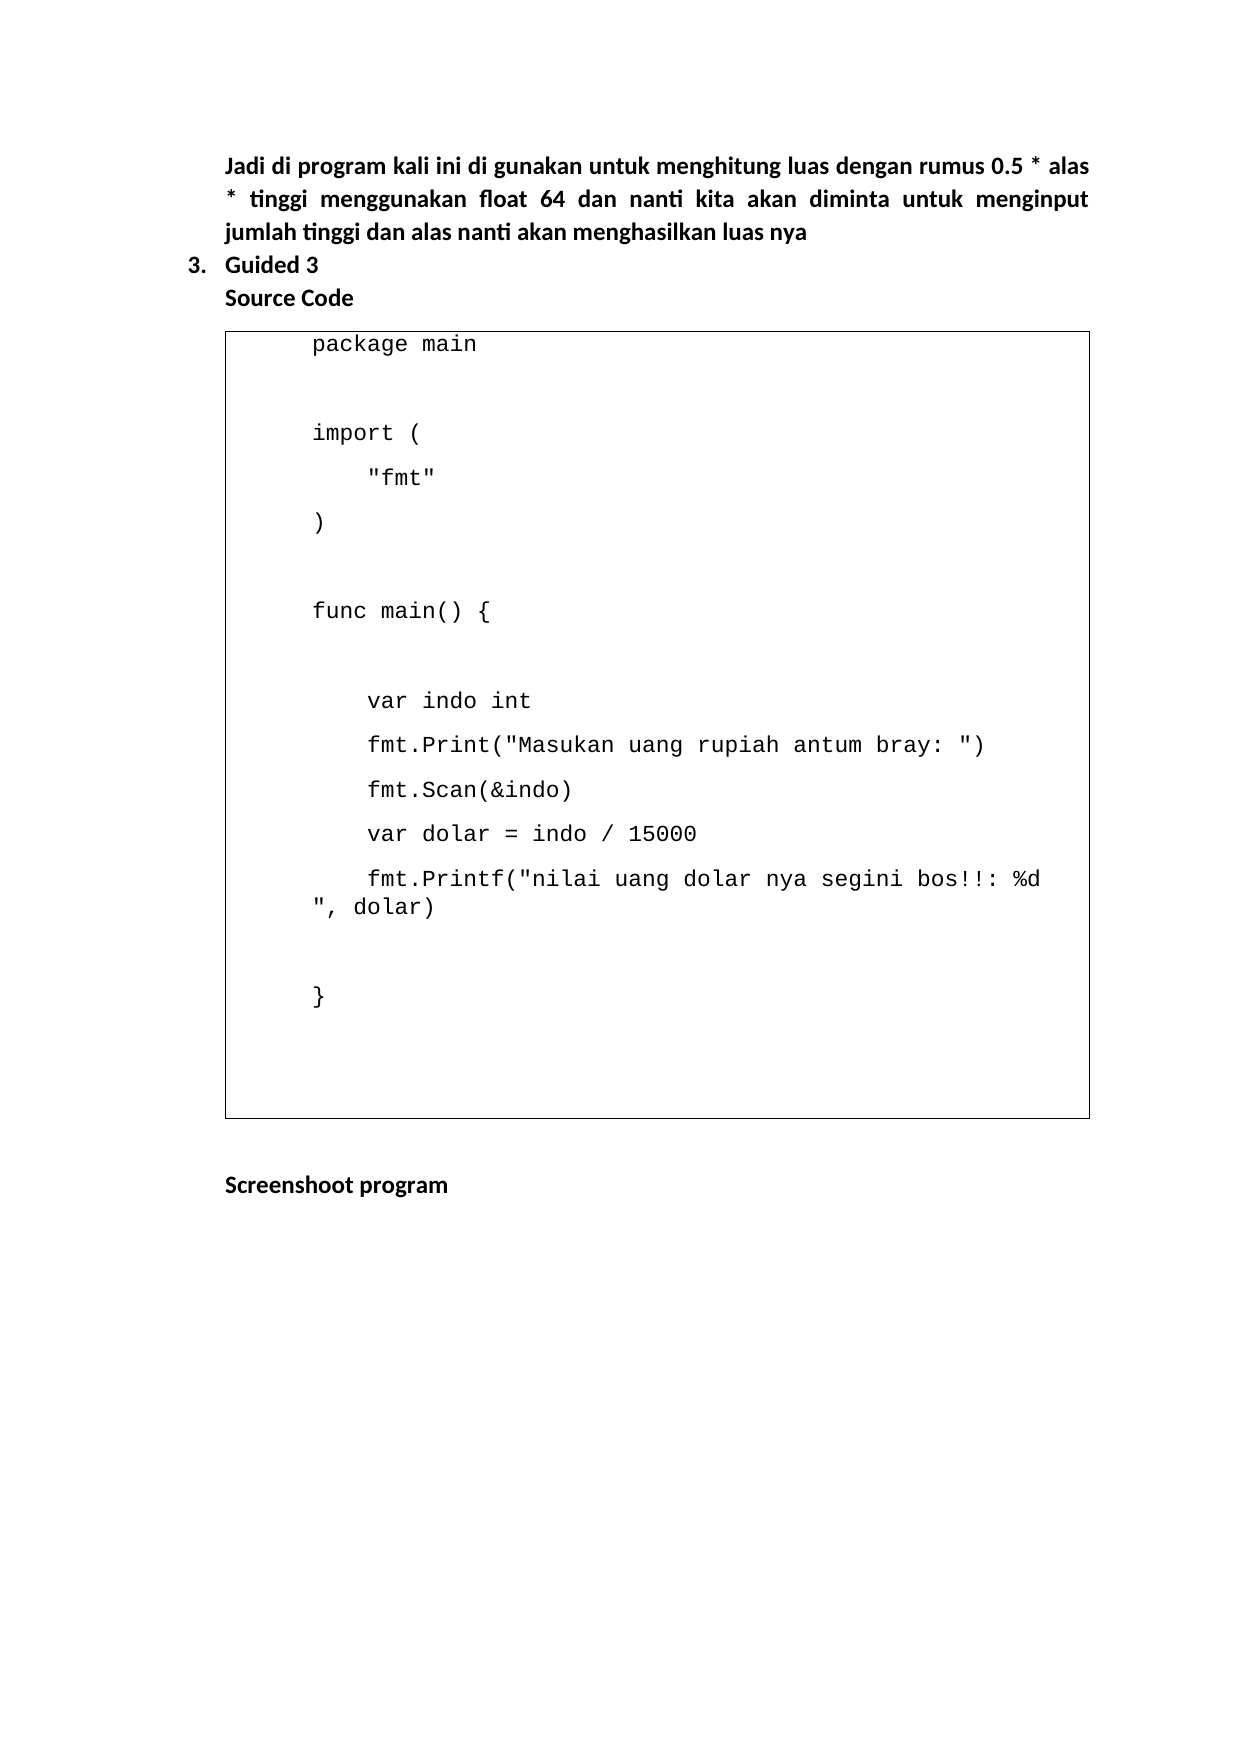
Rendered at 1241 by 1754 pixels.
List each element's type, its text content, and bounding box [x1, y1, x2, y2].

text Screenshoot program [150, 1169, 1090, 1199]
text Jadi di program kali ini di gunakan untuk menghitung luas dengan rumus 0.5 * alas * tinggi menggunakan float 64 dan nanti kita akan diminta untuk menginput jumlah tinggi dan alas nanti akan menghasilkan luas nya [225, 150, 1090, 246]
list Guided 3 [187, 249, 1090, 279]
text Source Code [225, 282, 1090, 312]
table_header package main import ( "fmt" ) func main() { var indo int fmt.Print("Masukan uang rupiah antum bray: ") fmt.Scan(&indo) var dolar = indo / 15000 fmt.Printf("nilai uang dolar nya segini bos!!: %d ", dolar) } [226, 332, 1089, 1118]
